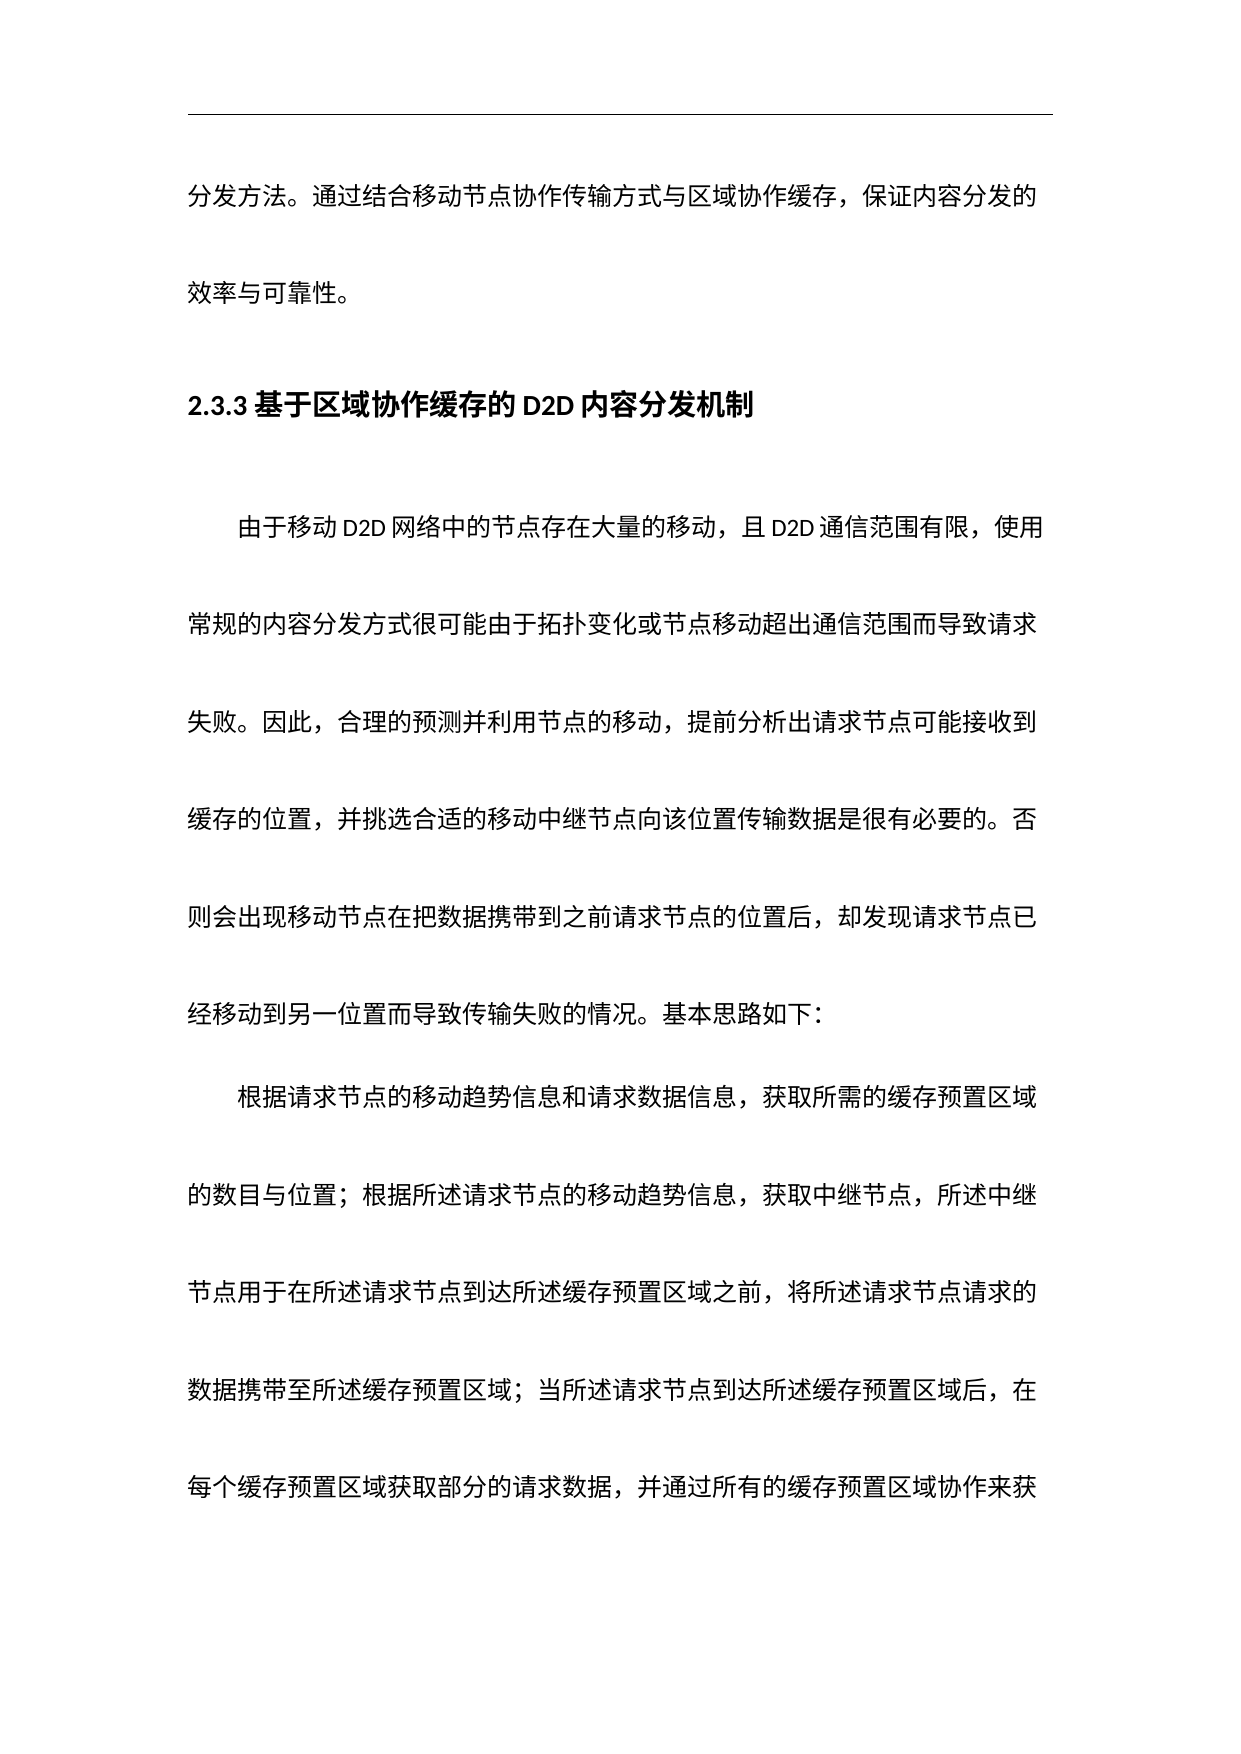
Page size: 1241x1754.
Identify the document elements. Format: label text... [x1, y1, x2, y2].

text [187, 1063, 1053, 1518]
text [187, 162, 1053, 324]
subtitle 2.3.3 基于区域协作缓存的D2D内容分发机制 [187, 370, 1053, 435]
text 由于移动D2D网络中的节点存在大量的移动，且D2D通信范围有限，使用常规的内容分发方式很可能由于拓扑变化或节点移动超出通信范围而导致请求失败。因此，合理的预测并利用节点的移动，提前分析出请求节点可能接收到缓存的位置，并挑选合适的移动中继节点向该位置传输数据是很有必要的。否则会出现移动节点在把数据携带到之前请求节点的位置后，却发现请求节点已经移动到另一位置而导致传输失败的情况。基本思路如下： [187, 493, 1053, 1045]
